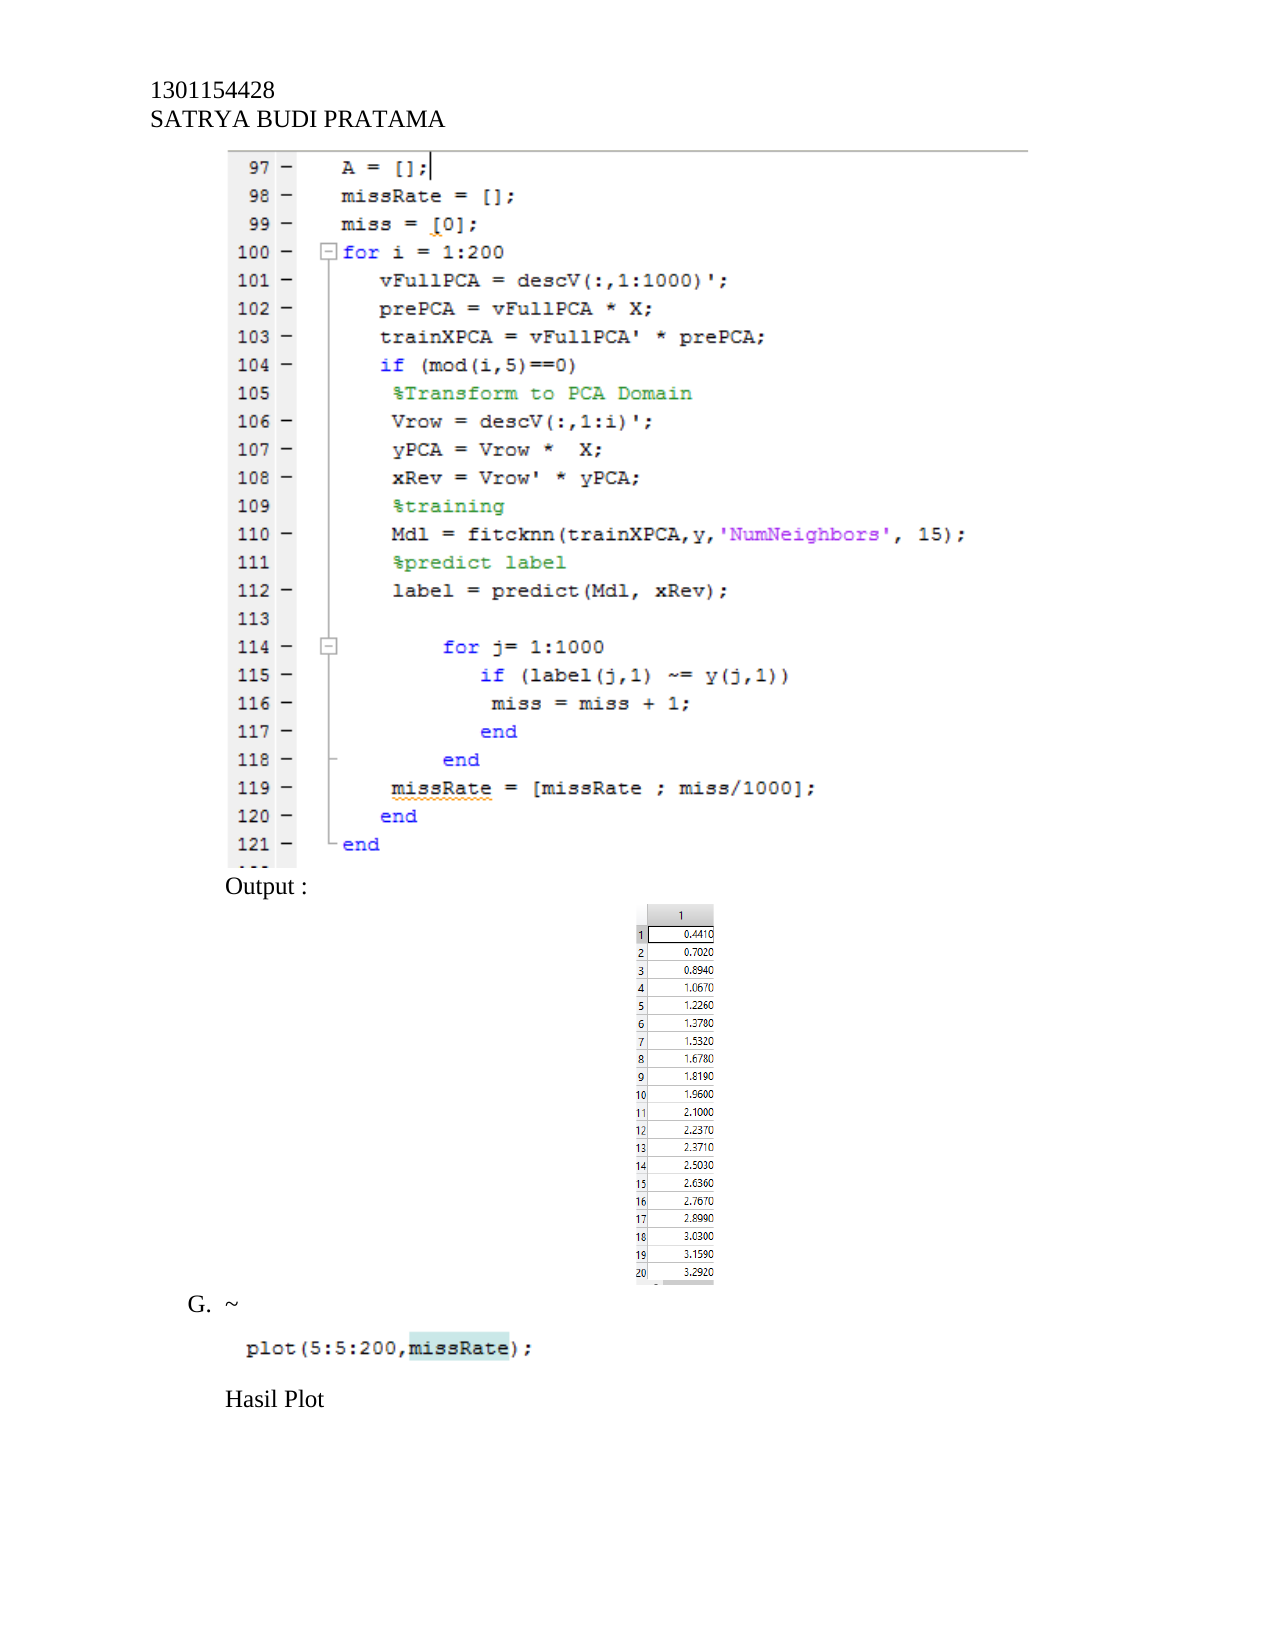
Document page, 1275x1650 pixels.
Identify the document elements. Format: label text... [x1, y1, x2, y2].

list Output : [225, 871, 1125, 900]
list Hasil Plot [225, 1384, 1125, 1413]
picture [636, 904, 714, 1285]
picture [225, 150, 1029, 868]
list ~ [187, 1289, 1125, 1318]
picture [225, 1322, 555, 1380]
